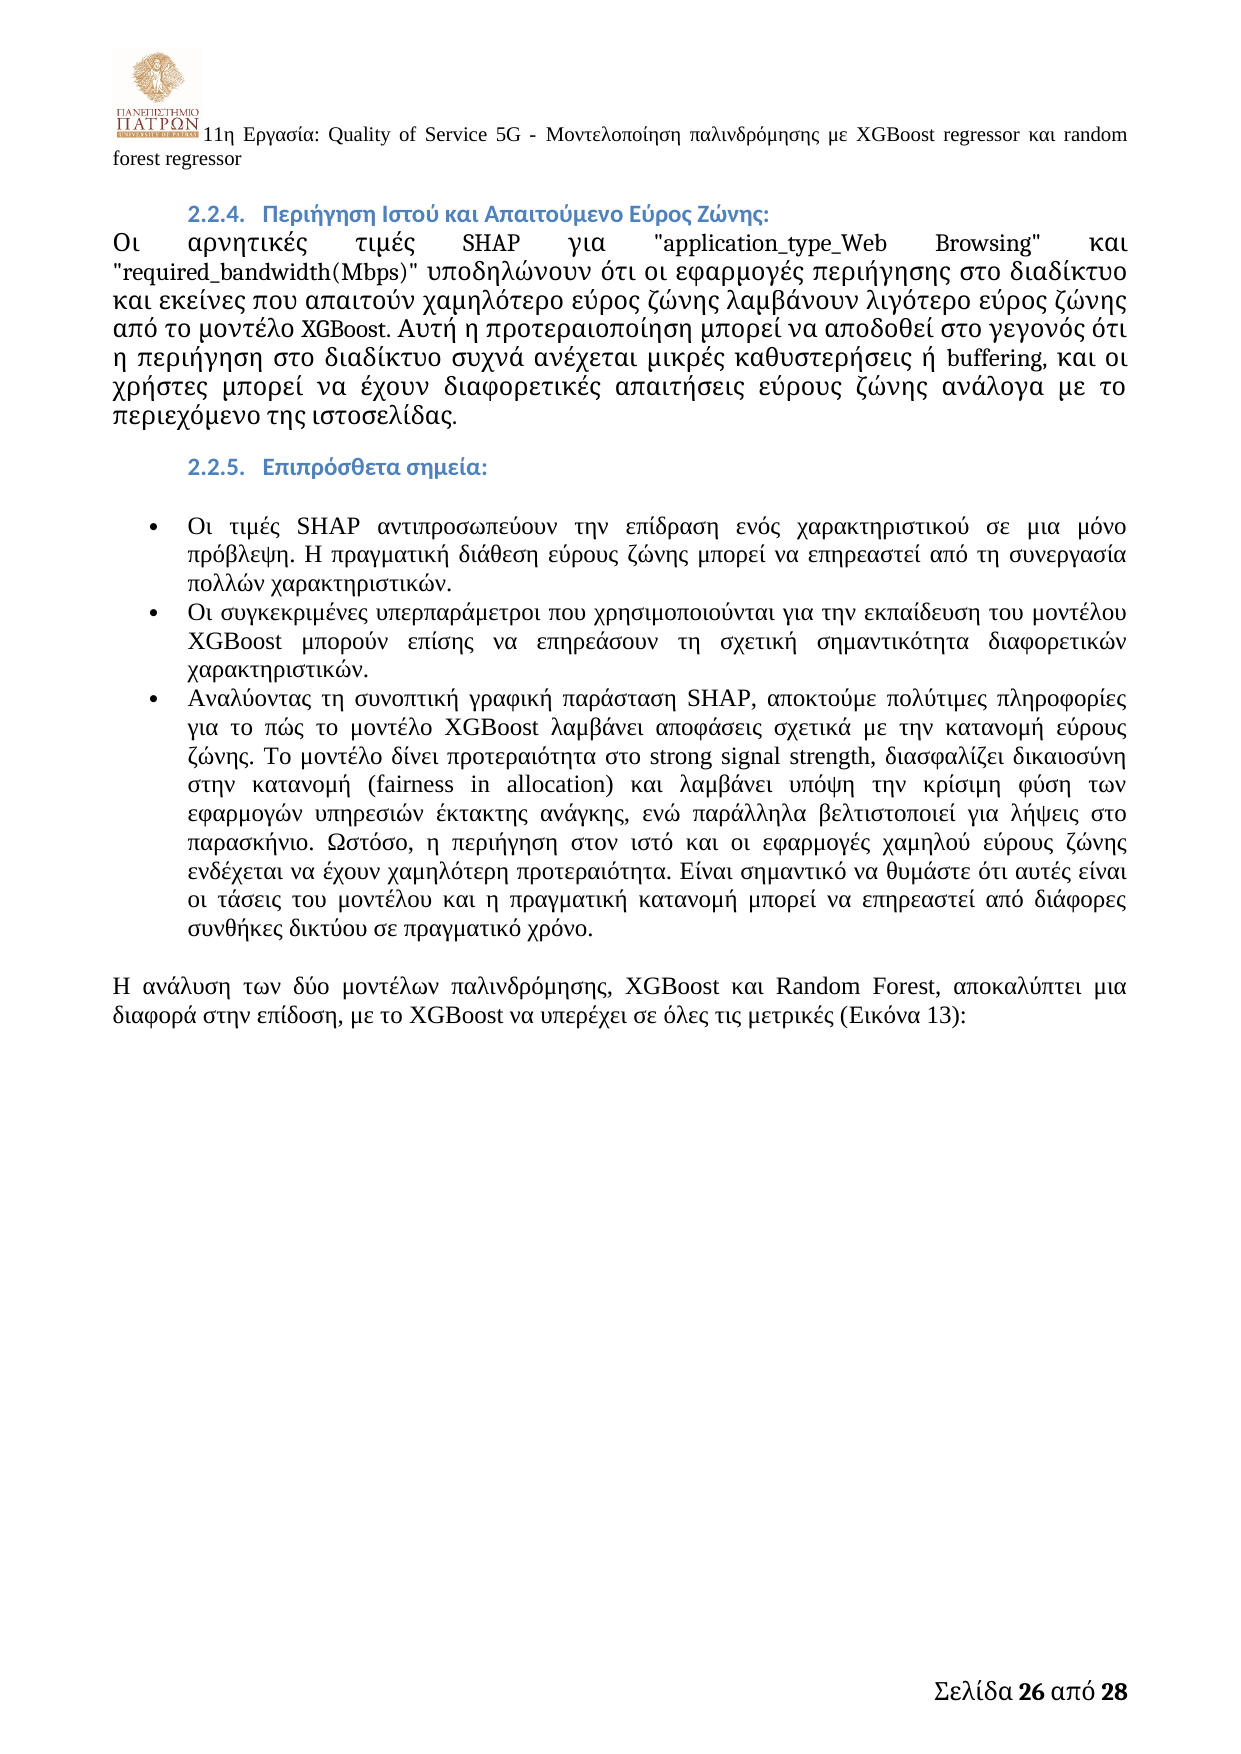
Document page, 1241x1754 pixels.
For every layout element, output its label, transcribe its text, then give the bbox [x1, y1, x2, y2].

list Αναλύοντας τη συνοπτική γραφική παράσταση SHAP, αποκτούμε πολύτιμες πληροφορίες για το πώς το μοντέλο XGBoost λαμβάνει αποφάσεις σχετικά με την κατανομή εύρους ζώνης. Το μοντέλο δίνει προτεραιότητα στο strong signal strength, διασφαλίζει δικαιοσύνη στην κατανομή (fairness in allocation) και λαμβάνει υπόψη την κρίσιμη φύση των εφαρμογών υπηρεσιών έκτακτης ανάγκης, ενώ παράλληλα βελτιστοποιεί για λήψεις στο παρασκήνιο. Ωστόσο, η περιήγηση στον ιστό και οι εφαρμογές χαμηλού εύρους ζώνης ενδέχεται να έχουν χαμηλότερη προτεραιότητα. Είναι σημαντικό να θυμάστε ότι αυτές είναι οι τάσεις του μοντέλου και η πραγματική κατανομή μπορεί να επηρεαστεί από διάφορες συνθήκες δικτύου σε πραγματικό χρόνο. [150, 683, 1128, 942]
subtitle Επιπρόσθετα σημεία: [187, 451, 1128, 482]
subtitle Περιήγηση Ιστού και Απαιτούμενο Εύρος Ζώνης: [187, 198, 1128, 229]
text Οι αρνητικές τιμές SHAP για "application_type_Web Browsing" και "required_bandwidth(Mbps)" υποδηλώνουν ότι οι εφαρμογές περιήγησης στο διαδίκτυο και εκείνες που απαιτούν χαμηλότερο εύρος ζώνης λαμβάνουν λιγότερο εύρος ζώνης από το μοντέλο XGBoost. Αυτή η προτεραιοποίηση μπορεί να αποδοθεί στο γεγονός ότι η περιήγηση στο διαδίκτυο συχνά ανέχεται μικρές καθυστερήσεις ή buffering, και οι χρήστες μπορεί να έχουν διαφορετικές απαιτήσεις εύρους ζώνης ανάλογα με το περιεχόμενο της ιστοσελίδας. [112, 229, 1128, 430]
list Οι τιμές SHAP αντιπροσωπεύουν την επίδραση ενός χαρακτηριστικού σε μια μόνο πρόβλεψη. Η πραγματική διάθεση εύρους ζώνης μπορεί να επηρεαστεί από τη συνεργασία πολλών χαρακτηριστικών. [150, 511, 1128, 597]
text Η ανάλυση των δύο μοντέλων παλινδρόμησης, XGBoost και Random Forest, αποκαλύπτει μια διαφορά στην επίδοση, με το XGBoost να υπερέχει σε όλες τις μετρικές (Εικόνα 13): [112, 971, 1128, 1029]
picture [112, 47, 203, 142]
list Οι συγκεκριμένες υπερπαράμετροι που χρησιμοποιούνται για την εκπαίδευση του μοντέλου XGBoost μπορούν επίσης να επηρεάσουν τη σχετική σημαντικότητα διαφορετικών χαρακτηριστικών. [150, 597, 1128, 683]
